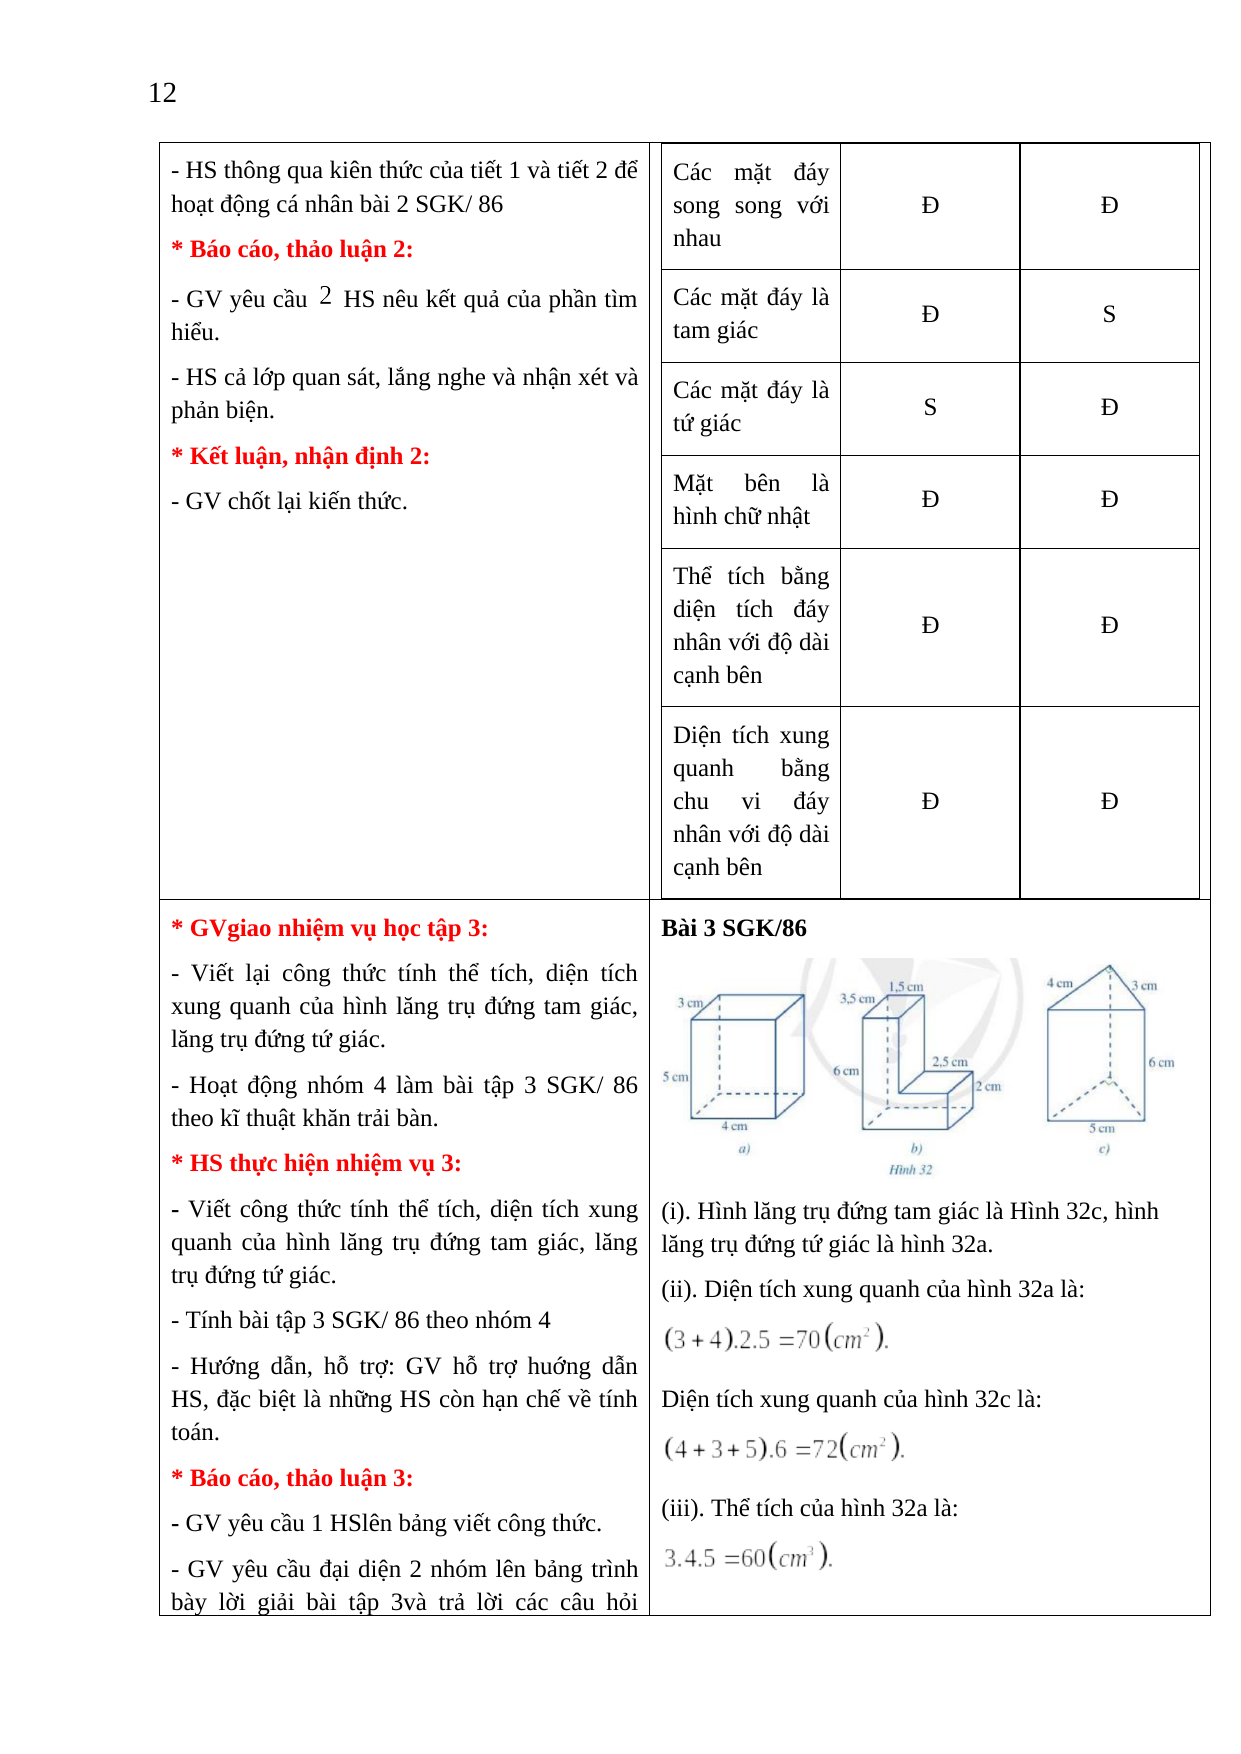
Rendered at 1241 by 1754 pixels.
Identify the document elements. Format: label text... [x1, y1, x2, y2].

table_cell Bài 2 SGK/86: [662, 707, 840, 898]
picture [661, 958, 1175, 1179]
table_cell Bài 2 SGK/86: [662, 456, 840, 548]
table_cell Bài 2 SGK/86: [1021, 270, 1199, 362]
table_cell Bài 2 SGK/86: [662, 144, 840, 269]
table_cell Bài 2 SGK/86: [662, 549, 840, 706]
table_cell Bài 2 SGK/86: [1021, 707, 1199, 898]
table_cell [160, 143, 649, 899]
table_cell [650, 900, 1210, 1615]
table_cell Bài 2 SGK/86: [841, 549, 1019, 706]
table_cell Bài 2 SGK/86: [1021, 363, 1199, 455]
table_cell Bài 2 SGK/86: [841, 456, 1019, 548]
table_cell Bài 2 SGK/86: [841, 363, 1019, 455]
table_cell Bài 2 SGK/86: [1021, 456, 1199, 548]
table_cell Bài 2 SGK/86: [1021, 549, 1199, 706]
table_cell Bài 2 SGK/86: [841, 707, 1019, 898]
table_cell Bài 2 SGK/86: [1021, 144, 1199, 269]
table_cell Bài 2 SGK/86: [662, 270, 840, 362]
table_cell Bài 2 SGK/86: [662, 363, 840, 455]
table_cell Bài 2 SGK/86: [841, 144, 1019, 269]
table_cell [160, 900, 649, 1615]
table_cell Bài 2 SGK/86: [841, 270, 1019, 362]
